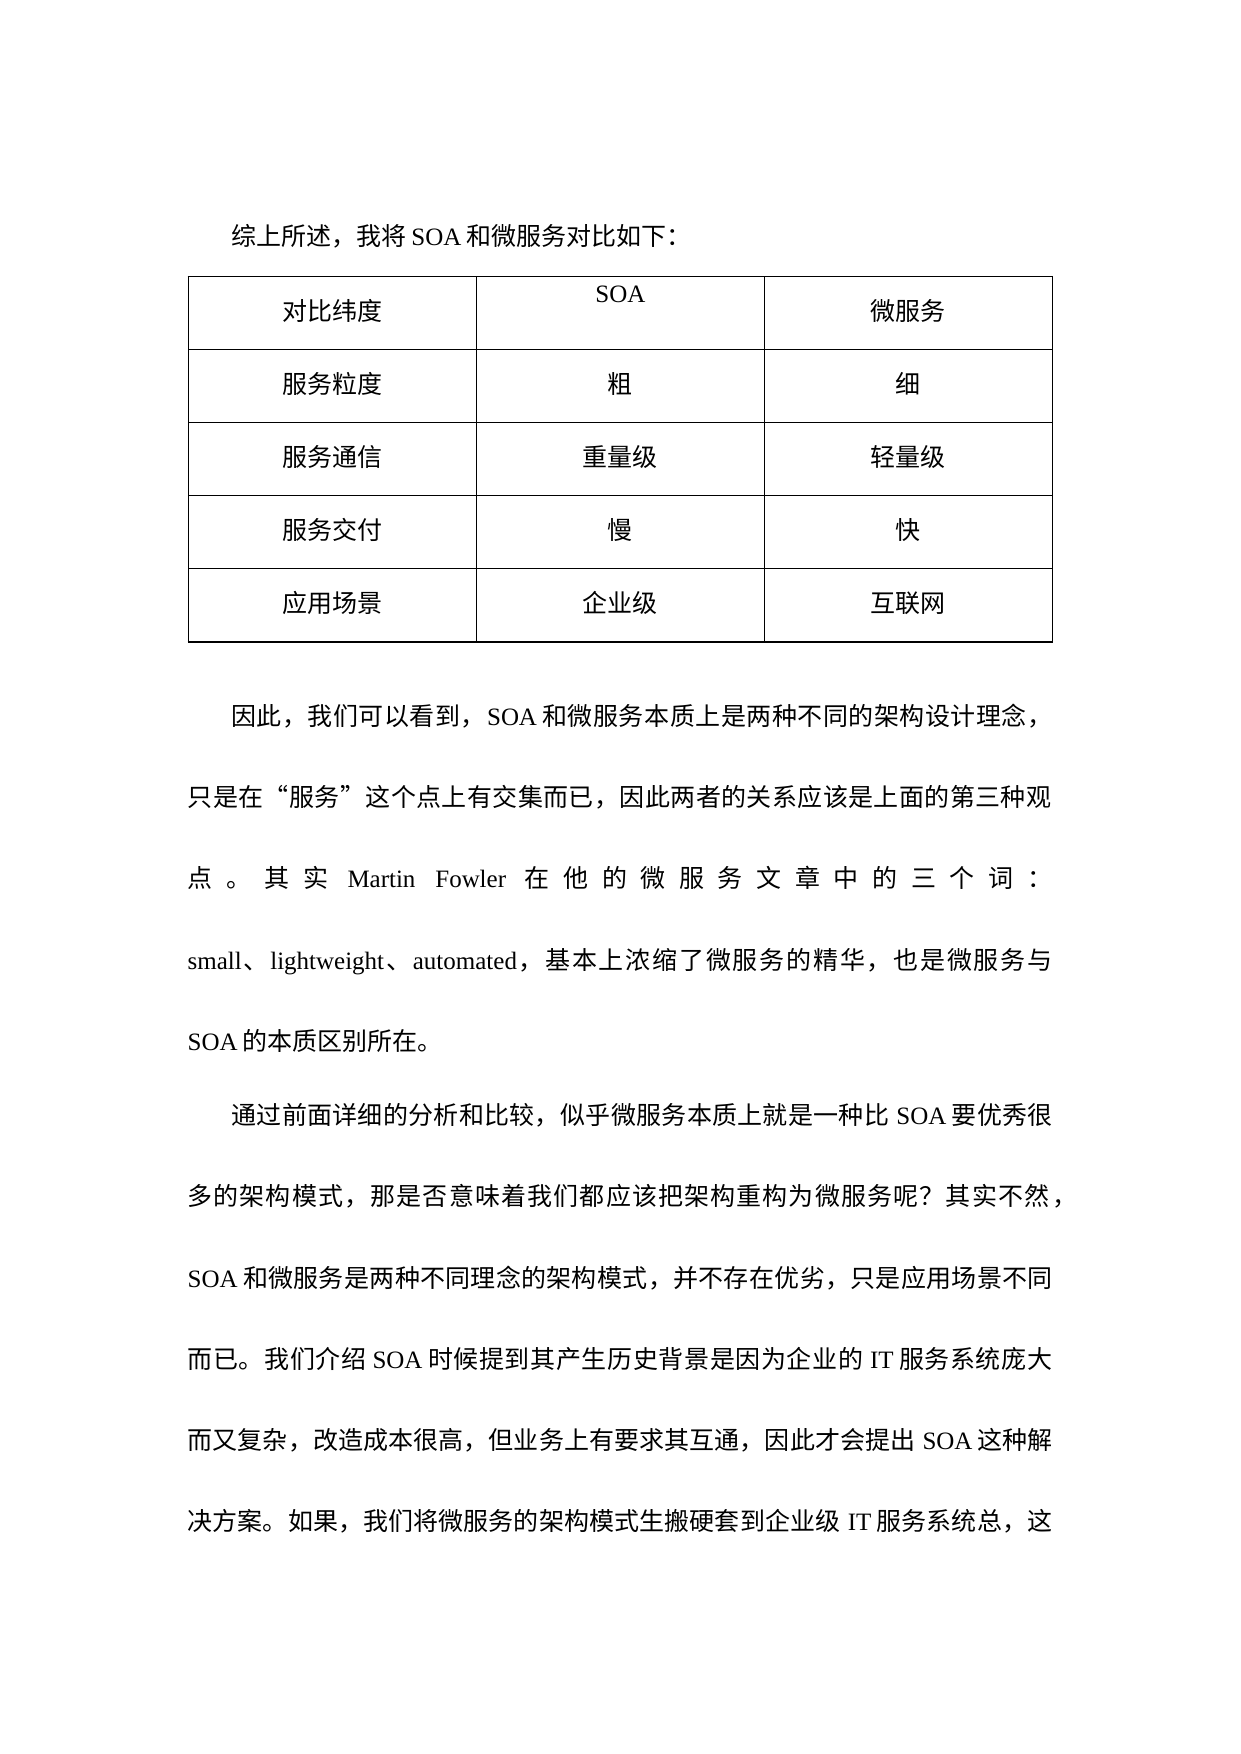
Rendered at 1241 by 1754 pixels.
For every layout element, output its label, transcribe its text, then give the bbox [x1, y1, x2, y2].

table_cell 慢 [477, 496, 764, 568]
table_cell 细 [765, 350, 1052, 422]
table_cell 重量级 [477, 423, 764, 495]
table_header 对比纬度 [189, 277, 476, 349]
text 因此，我们可以看到，SOA和微服务本质上是两种不同的架构设计理念，只是在“服务”这个点上有交集而已，因此两者的关系应该是上面的第三种观点。其实Martin Fowler在他的微服务文章中的三个词：small、lightweight、automated，基本上浓缩了微服务的精华，也是微服务与SOA的本质区别所在。 [187, 682, 1053, 1072]
table_cell 服务交付 [189, 496, 476, 568]
table_cell 互联网 [765, 569, 1052, 641]
table_cell 企业级 [477, 569, 764, 641]
table_cell 快 [765, 496, 1052, 568]
table_cell 粗 [477, 350, 764, 422]
table_header 微服务 [765, 277, 1052, 349]
table_cell 服务粒度 [189, 350, 476, 422]
text 综上所述，我将SOA和微服务对比如下： [187, 202, 1053, 267]
table_header SOA [477, 277, 764, 349]
table_cell 应用场景 [189, 569, 476, 641]
table_cell 轻量级 [765, 423, 1052, 495]
table_cell 服务通信 [189, 423, 476, 495]
